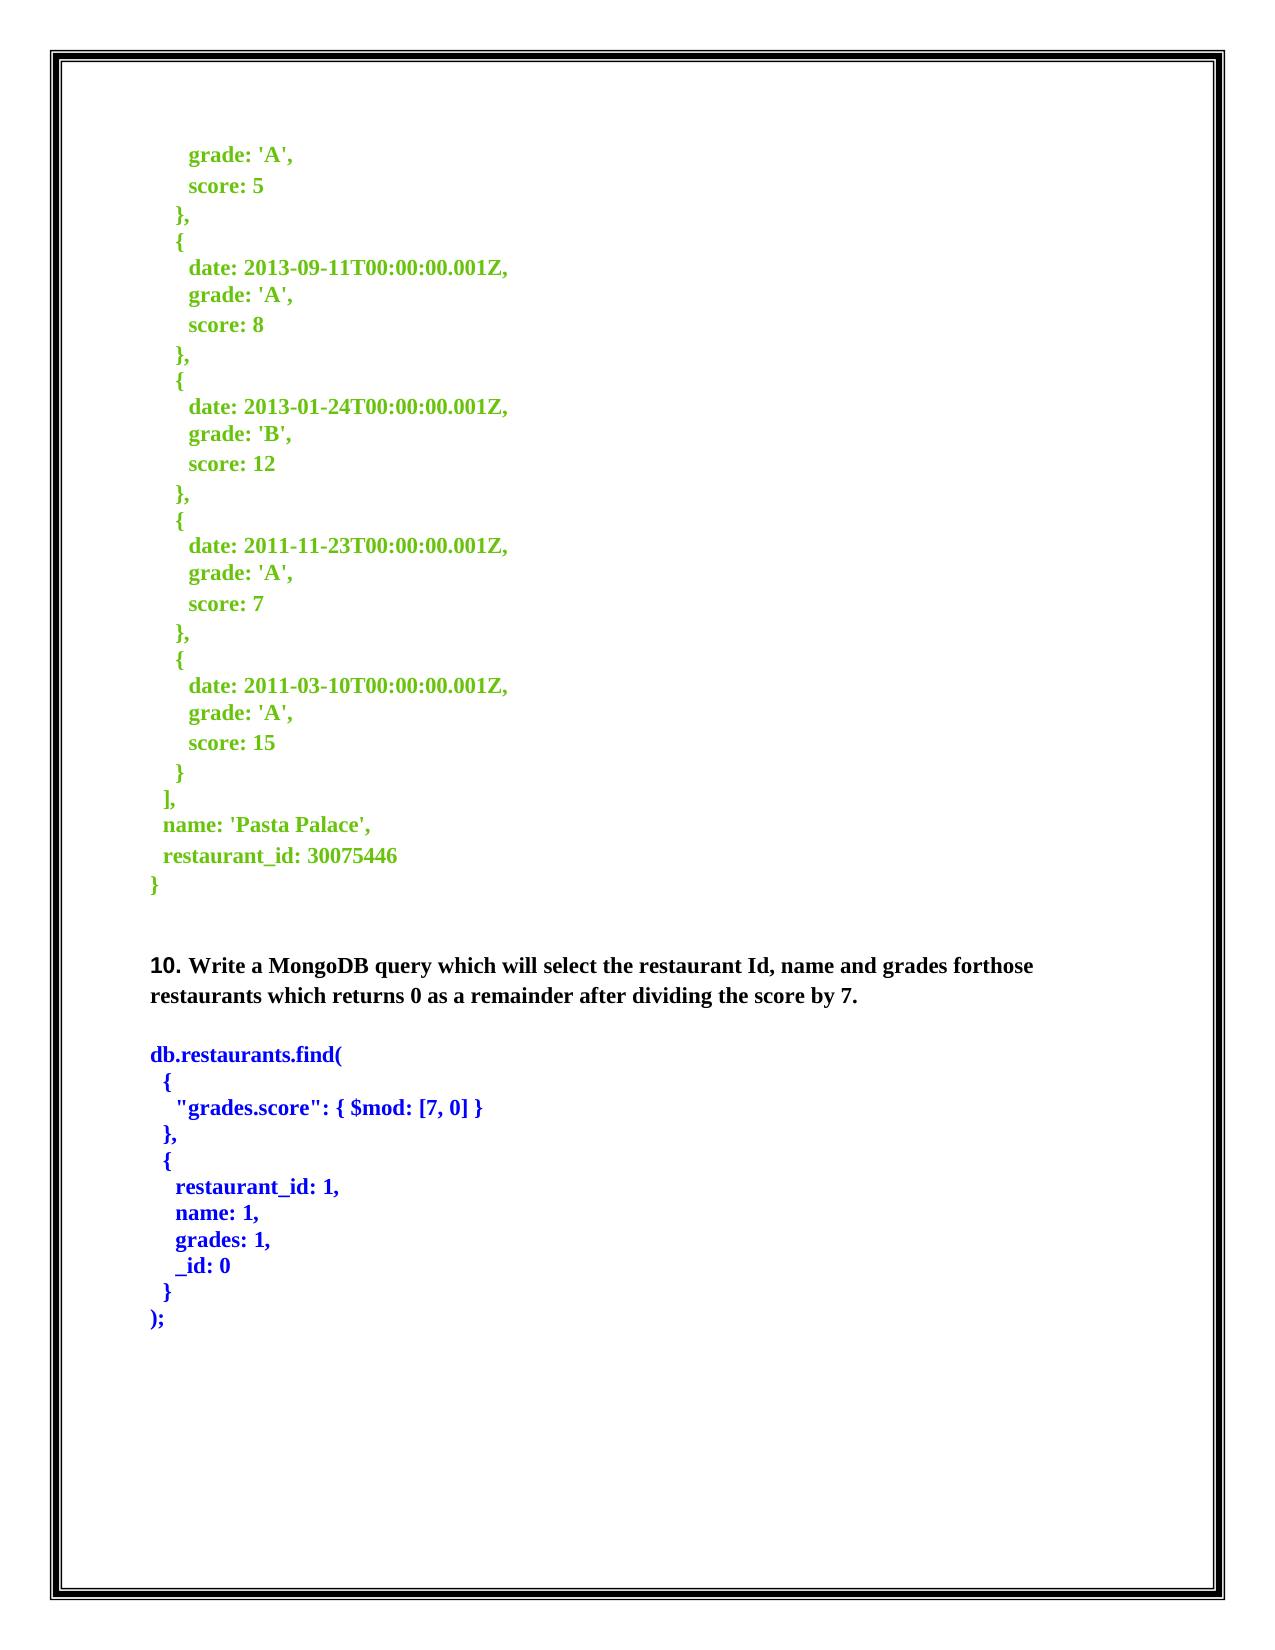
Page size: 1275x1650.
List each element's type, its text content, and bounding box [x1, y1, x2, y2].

text restaurant_id: 1, [175, 1173, 1146, 1199]
list Write a MongoDB query which will select the restaurant Id, name and grades forthose restaurants which returns 0 as a remainder after dividing the score by 7. [150, 952, 1034, 1008]
text date: 2013-01-24T00:00:00.001Z, [188, 394, 1146, 420]
text }, [175, 202, 1146, 228]
text } [163, 1279, 1146, 1305]
text }, [175, 620, 1146, 646]
text { [175, 228, 1146, 255]
text ], [163, 785, 1146, 811]
text grades: 1, [175, 1226, 1146, 1252]
text { [163, 1147, 1146, 1173]
text { [175, 507, 1146, 533]
text { [175, 646, 1146, 673]
text grade: 'A', score: 7 [188, 559, 293, 616]
text ); [150, 1305, 1146, 1331]
text }, [175, 341, 1146, 367]
text db.restaurants.find( [150, 1042, 1146, 1068]
text }, [163, 1121, 1146, 1147]
text name: 1, [175, 1200, 1146, 1226]
text } [175, 759, 1146, 785]
text { [163, 1068, 1146, 1094]
text date: 2011-03-10T00:00:00.001Z, [188, 673, 1146, 699]
text }, [175, 480, 1146, 507]
text name: 'Pasta Palace', restaurant_id: 30075446 [163, 811, 402, 868]
text date: 2011-11-23T00:00:00.001Z, [188, 533, 1146, 559]
text { [175, 367, 1146, 393]
text "grades.score": { $mod: [7, 0] } [175, 1094, 1146, 1121]
text grade: 'A', score: 5 [188, 142, 293, 198]
text _id: 0 [175, 1252, 1146, 1278]
text } [150, 872, 1146, 898]
text grade: 'A', score: 8 [188, 281, 293, 337]
text grade: 'A', score: 15 [188, 699, 293, 755]
text grade: 'B', score: 12 [188, 420, 292, 476]
text date: 2013-09-11T00:00:00.001Z, [188, 255, 1146, 281]
